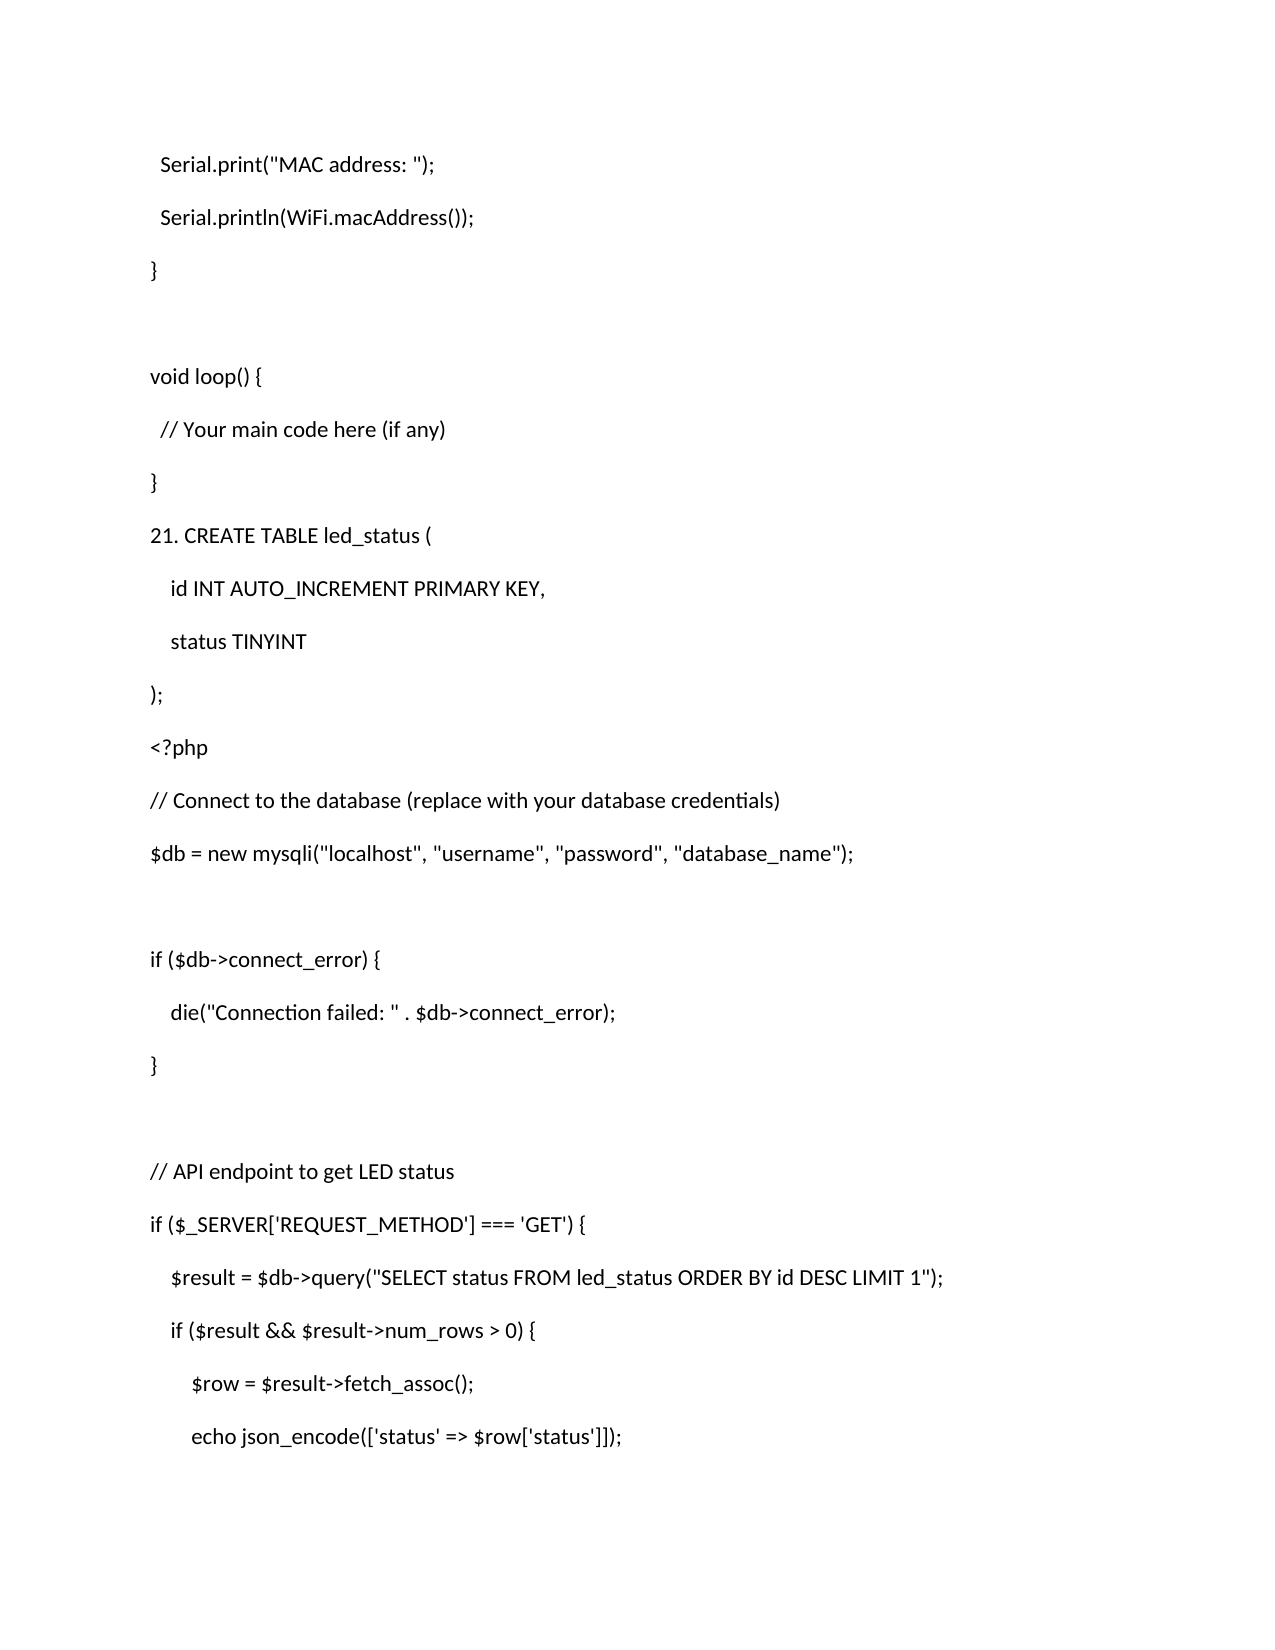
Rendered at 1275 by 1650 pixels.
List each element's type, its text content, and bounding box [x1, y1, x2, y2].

text } [150, 1051, 1125, 1079]
text die("Connection failed: " . $db->connect_error); [150, 998, 1125, 1026]
text $db = new mysqli("localhost", "username", "password", "database_name"); [150, 839, 1125, 867]
text echo json_encode(['status' => $row['status']]); [150, 1422, 1125, 1451]
text Serial.print("MAC address: "); [150, 150, 1125, 178]
text ); [150, 680, 1125, 708]
text // Your main code here (if any) [150, 415, 1125, 443]
text <?php [150, 733, 1125, 761]
text if ($db->connect_error) { [150, 945, 1125, 973]
text $row = $result->fetch_assoc(); [150, 1369, 1125, 1397]
text if ($result && $result->num_rows > 0) { [150, 1316, 1125, 1344]
text } [150, 468, 1125, 496]
text void loop() { [150, 362, 1125, 390]
text Serial.println(WiFi.macAddress()); [150, 203, 1125, 231]
text id INT AUTO_INCREMENT PRIMARY KEY, [150, 574, 1125, 602]
text status TINYINT [150, 627, 1125, 655]
text } [150, 256, 1125, 284]
text $result = $db->query("SELECT status FROM led_status ORDER BY id DESC LIMIT 1"); [150, 1263, 1125, 1291]
text // Connect to the database (replace with your database credentials) [150, 786, 1125, 814]
text 21. CREATE TABLE led_status ( [150, 521, 1125, 549]
text // API endpoint to get LED status [150, 1157, 1125, 1185]
text if ($_SERVER['REQUEST_METHOD'] === 'GET') { [150, 1210, 1125, 1238]
